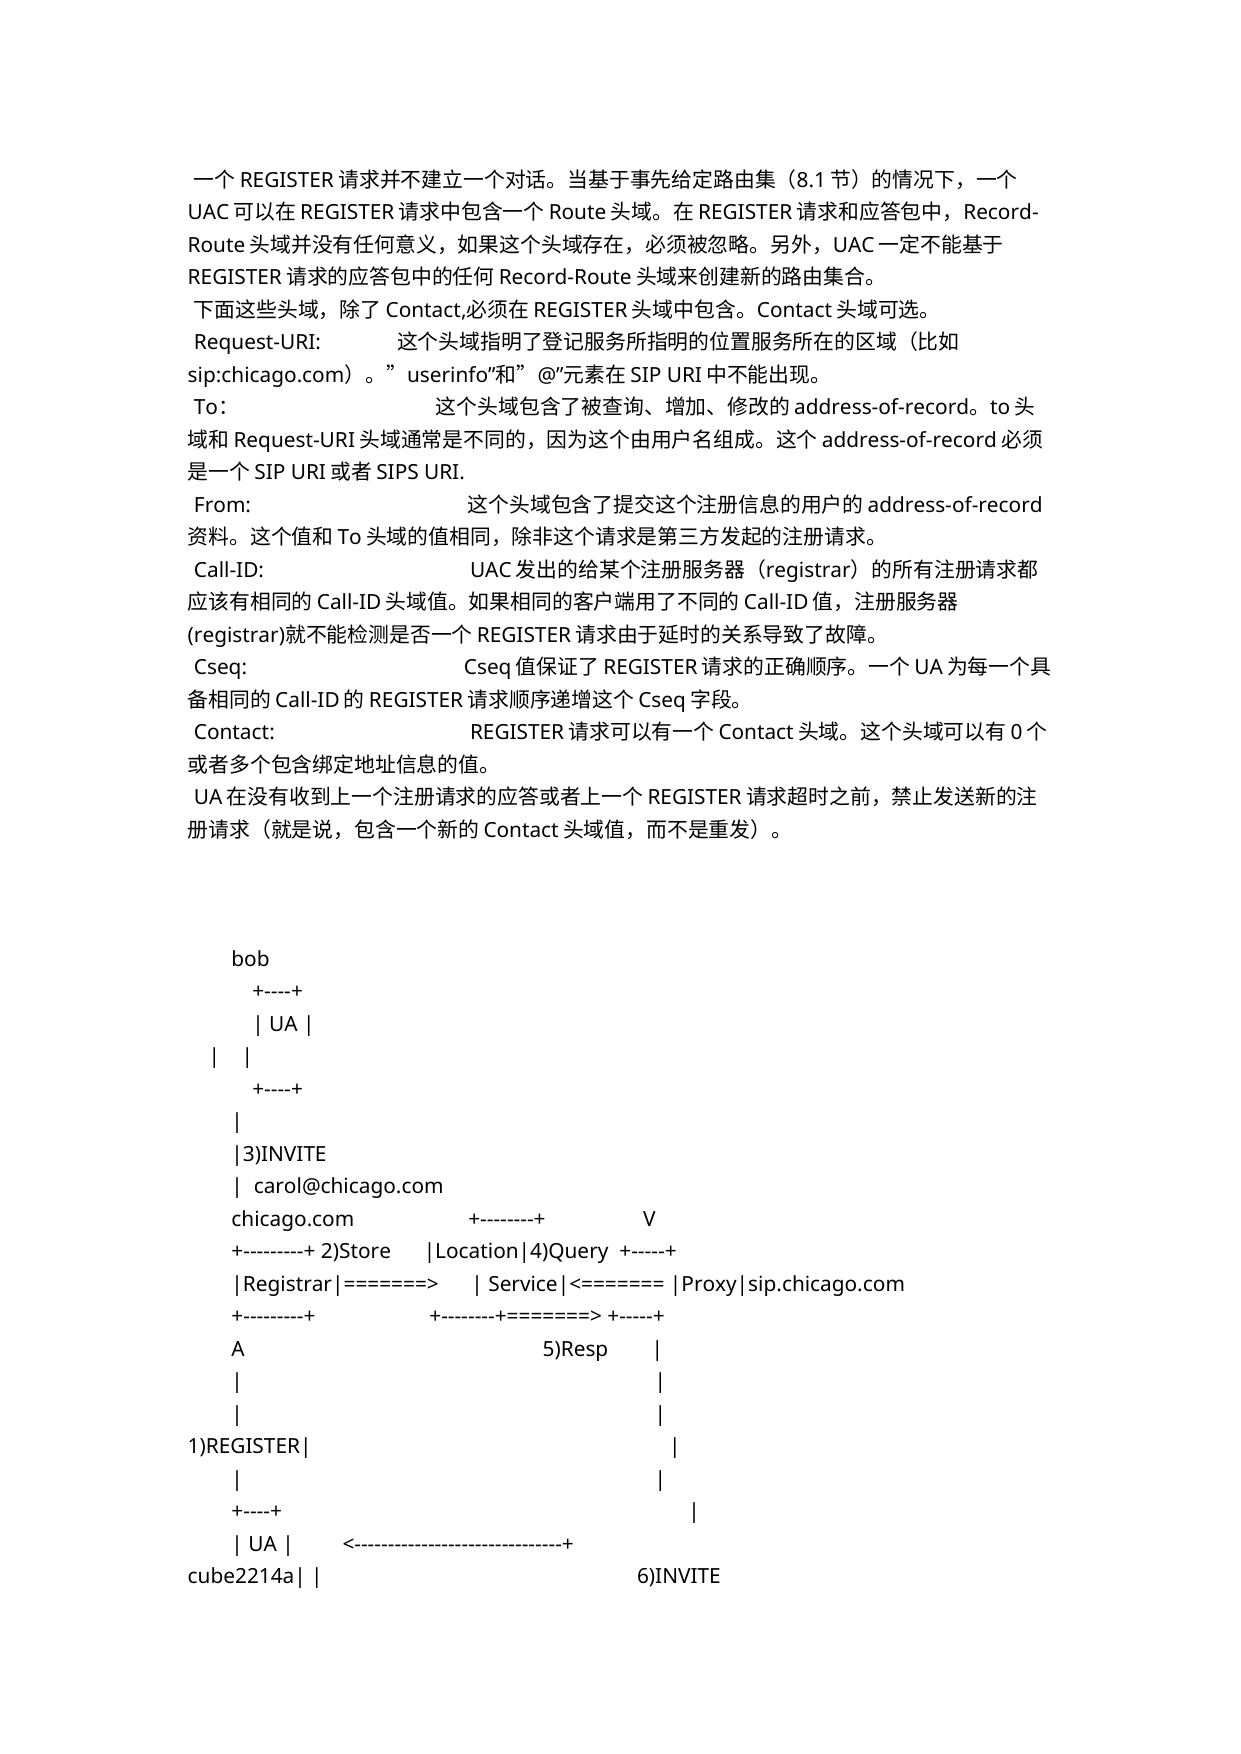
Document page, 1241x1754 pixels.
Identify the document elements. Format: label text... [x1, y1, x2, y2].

text | | [187, 1462, 1053, 1494]
text 下面这些头域，除了Contact,必须在REGISTER头域中包含。Contact头域可选。 [187, 292, 1053, 324]
text | UA | <-------------------------------+ [187, 1527, 1053, 1559]
text |3)INVITE [187, 1137, 1053, 1169]
text +---------+ +--------+=======> +-----+ [187, 1299, 1053, 1332]
text Contact: REGISTER请求可以有一个Contact头域。这个头域可以有0个或者多个包含绑定地址信息的值。 [187, 714, 1053, 779]
text 1)REGISTER| | [187, 1429, 1053, 1462]
text | [187, 1104, 1053, 1137]
text | carol@chicago.com [187, 1169, 1053, 1202]
text To： 这个头域包含了被查询、增加、修改的address-of-record。to头域和Request-URI头域通常是不同的，因为这个由用户名组成。这个address-of-record必须是一个SIP URI或者SIPS URI. [187, 389, 1053, 487]
text cube2214a| | 6)INVITE [187, 1559, 1053, 1592]
text | | [187, 1397, 1053, 1429]
text chicago.com +--------+ V [187, 1202, 1053, 1234]
text |Registrar|=======> | Service|<======= |Proxy|sip.chicago.com [187, 1267, 1053, 1299]
text +---------+ 2)Store |Location|4)Query +-----+ [187, 1234, 1053, 1267]
text Call-ID: UAC发出的给某个注册服务器（registrar）的所有注册请求都应该有相同的Call-ID头域值。如果相同的客户端用了不同的Call-ID值，注册服务器(registrar)就不能检测是否一个REGISTER请求由于延时的关系导致了故障。 [187, 552, 1053, 649]
text | | [187, 1364, 1053, 1397]
text Cseq: Cseq值保证了REGISTER请求的正确顺序。一个UA为每一个具备相同的Call-ID的REGISTER请求顺序递增这个Cseq字段。 [187, 649, 1053, 714]
text | UA | [187, 1007, 1053, 1039]
text bob [187, 942, 1053, 974]
text +----+ | [187, 1494, 1053, 1527]
text A 5)Resp | [187, 1332, 1053, 1364]
text Request-URI: 这个头域指明了登记服务所指明的位置服务所在的区域（比如sip:chicago.com）。”userinfo”和”@”元素在SIP URI中不能出现。 [187, 324, 1053, 389]
text UA在没有收到上一个注册请求的应答或者上一个REGISTER请求超时之前，禁止发送新的注册请求（就是说，包含一个新的Contact头域值，而不是重发）。 [187, 779, 1053, 844]
text +----+ [187, 1072, 1053, 1104]
text From: 这个头域包含了提交这个注册信息的用户的address-of-record资料。这个值和To头域的值相同，除非这个请求是第三方发起的注册请求。 [187, 487, 1053, 552]
text +----+ [187, 974, 1053, 1007]
text 一个REGISTER请求并不建立一个对话。当基于事先给定路由集（8.1节）的情况下，一个UAC可以在REGISTER请求中包含一个Route头域。在REGISTER请求和应答包中，Record-Route头域并没有任何意义，如果这个头域存在，必须被忽略。另外，UAC一定不能基于REGISTER请求的应答包中的任何Record-Route头域来创建新的路由集合。 [187, 162, 1053, 292]
text | | [187, 1039, 1053, 1072]
